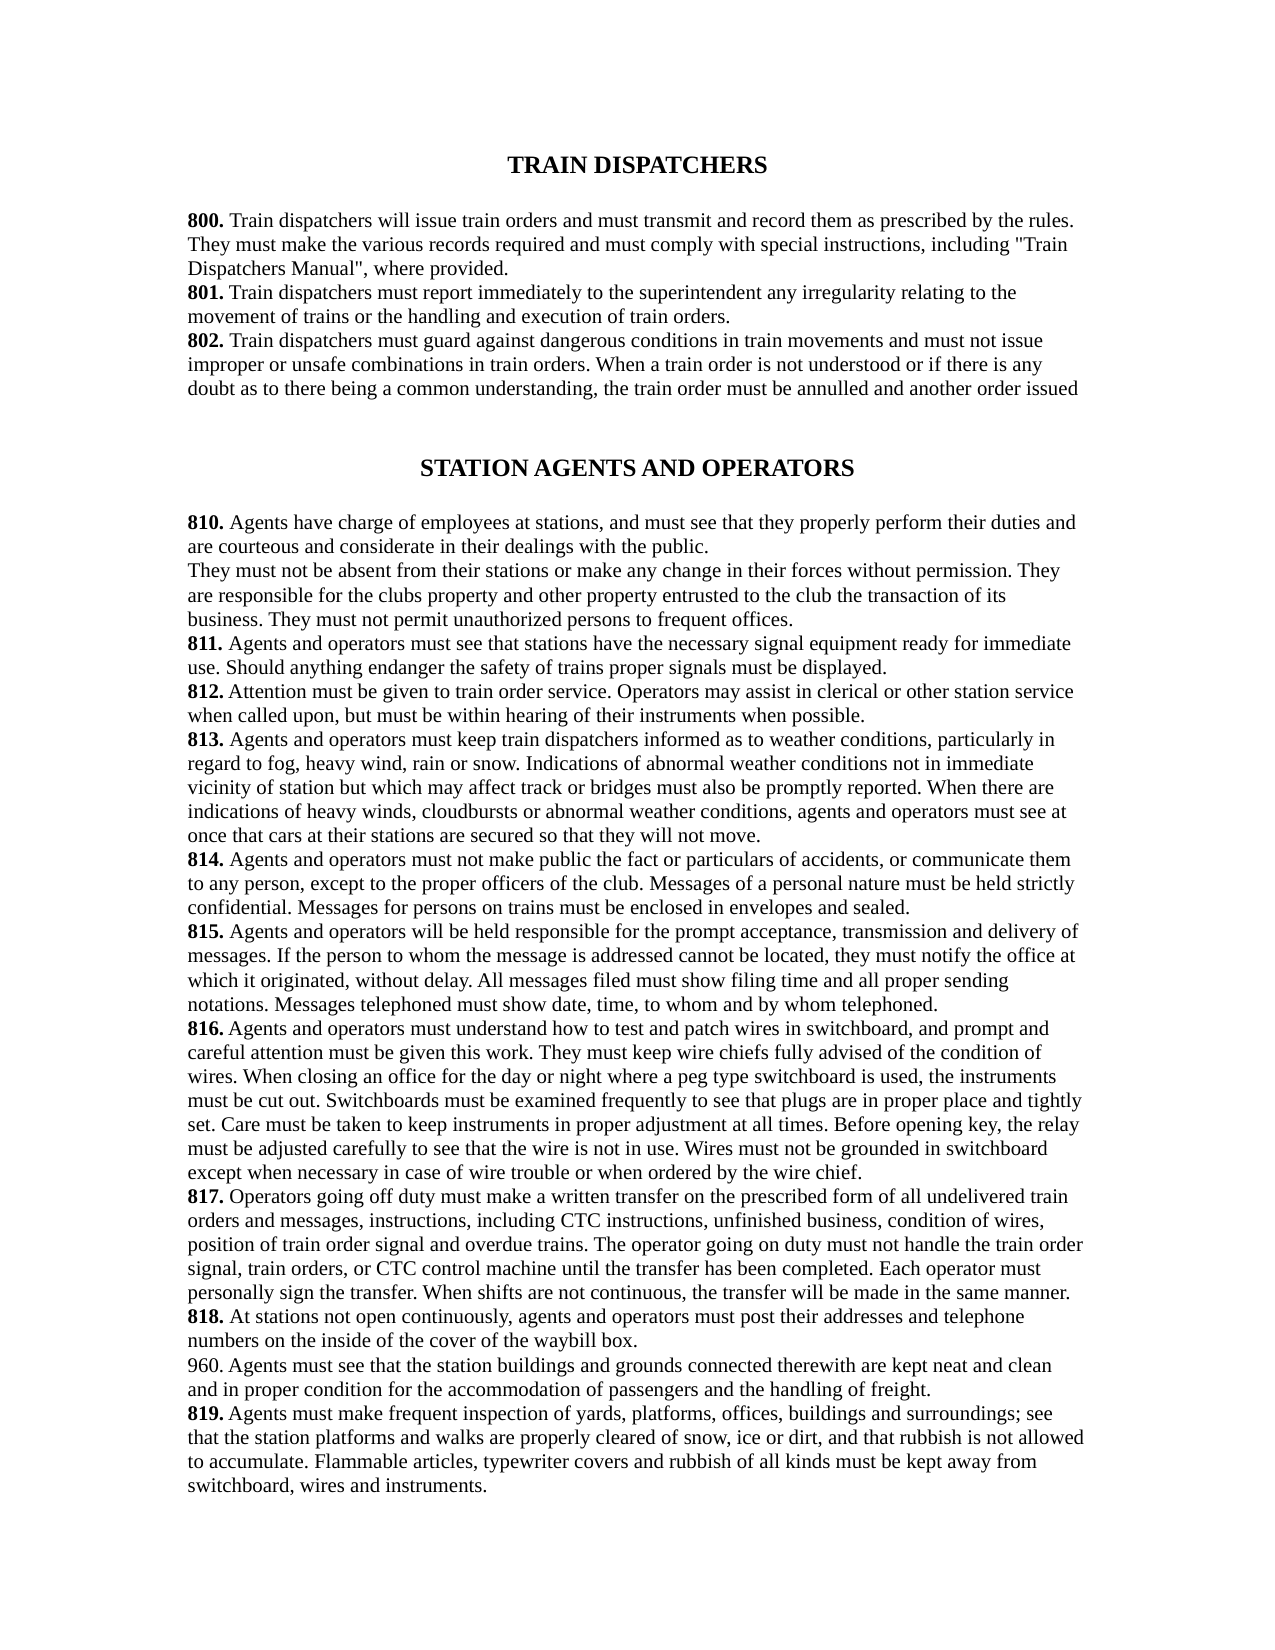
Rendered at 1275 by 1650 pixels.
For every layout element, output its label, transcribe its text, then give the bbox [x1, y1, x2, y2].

text 817. Operators going off duty must make a written transfer on the prescribed form of all undelivered train orders and messages, instructions, including CTC instructions, unfinished business, condition of wires, position of train order signal and overdue trains. The operator going on duty must not handle the train order signal, train orders, or CTC control machine until the transfer has been completed. Each operator must personally sign the transfer. When shifts are not continuous, the transfer will be made in the same manner. [187, 1184, 1087, 1304]
text 810. Agents have charge of employees at stations, and must see that they properly perform their duties and are courteous and considerate in their dealings with the public. They must not be absent from their stations or make any change in their forces without permission. They are responsible for the clubs property and other property entrusted to the club the transaction of its business. They must not permit unauthorized persons to frequent offices. [187, 510, 1087, 631]
text 801. Train dispatchers must report immediately to the superintendent any irregularity relating to the movement of trains or the handling and execution of train orders. [187, 280, 1087, 328]
text 815. Agents and operators will be held responsible for the prompt acceptance, transmission and delivery of messages. If the person to whom the message is addressed cannot be located, they must notify the office at which it originated, without delay. All messages filed must show filing time and all proper sending notations. Messages telephoned must show date, time, to whom and by whom telephoned. [187, 919, 1087, 1016]
text 800. Train dispatchers will issue train orders and must transmit and record them as prescribed by the rules. They must make the various records required and must comply with special instructions, including "Train Dispatchers Manual", where provided. [187, 207, 1087, 280]
text TRAIN DISPATCHERS [187, 150, 1087, 179]
text 818. At stations not open continuously, agents and operators must post their addresses and telephone numbers on the inside of the cover of the waybill box. [187, 1304, 1087, 1352]
text 819. Agents must make frequent inspection of yards, platforms, offices, buildings and surroundings; see that the station platforms and walks are properly cleared of snow, ice or dirt, and that rubbish is not allowed to accumulate. Flammable articles, typewriter covers and rubbish of all kinds must be kept away from switchboard, wires and instruments. [187, 1401, 1087, 1497]
text 960. Agents must see that the station buildings and grounds connected therewith are kept neat and clean and in proper condition for the accommodation of passengers and the handling of freight. [187, 1352, 1087, 1401]
text 814. Agents and operators must not make public the fact or particulars of accidents, or communicate them to any person, except to the proper officers of the club. Messages of a personal nature must be held strictly confidential. Messages for persons on trains must be enclosed in envelopes and sealed. [187, 847, 1087, 919]
text 816. Agents and operators must understand how to test and patch wires in switchboard, and prompt and careful attention must be given this work. They must keep wire chiefs fully advised of the condition of wires. When closing an office for the day or night where a peg type switchboard is used, the instruments must be cut out. Switchboards must be examined frequently to see that plugs are in proper place and tightly set. Care must be taken to keep instruments in proper adjustment at all times. Before opening key, the relay must be adjusted carefully to see that the wire is not in use. Wires must not be grounded in switchboard except when necessary in case of wire trouble or when ordered by the wire chief. [187, 1016, 1087, 1184]
text 802. Train dispatchers must guard against dangerous conditions in train movements and must not issue improper or unsafe combinations in train orders. When a train order is not understood or if there is any doubt as to there being a common understanding, the train order must be annulled and another order issued [187, 328, 1087, 400]
text 812. Attention must be given to train order service. Operators may assist in clerical or other station service when called upon, but must be within hearing of their instruments when possible. 813. Agents and operators must keep train dispatchers informed as to weather conditions, particularly in regard to fog, heavy wind, rain or snow. Indications of abnormal weather conditions not in immediate vicinity of station but which may affect track or bridges must also be promptly reported. When there are indications of heavy winds, cloudbursts or abnormal weather conditions, agents and operators must see at once that cars at their stations are secured so that they will not move. [187, 679, 1087, 847]
text STATION AGENTS AND OPERATORS [187, 453, 1087, 482]
text 811. Agents and operators must see that stations have the necessary signal equipment ready for immediate use. Should anything endanger the safety of trains proper signals must be displayed. [187, 631, 1087, 679]
